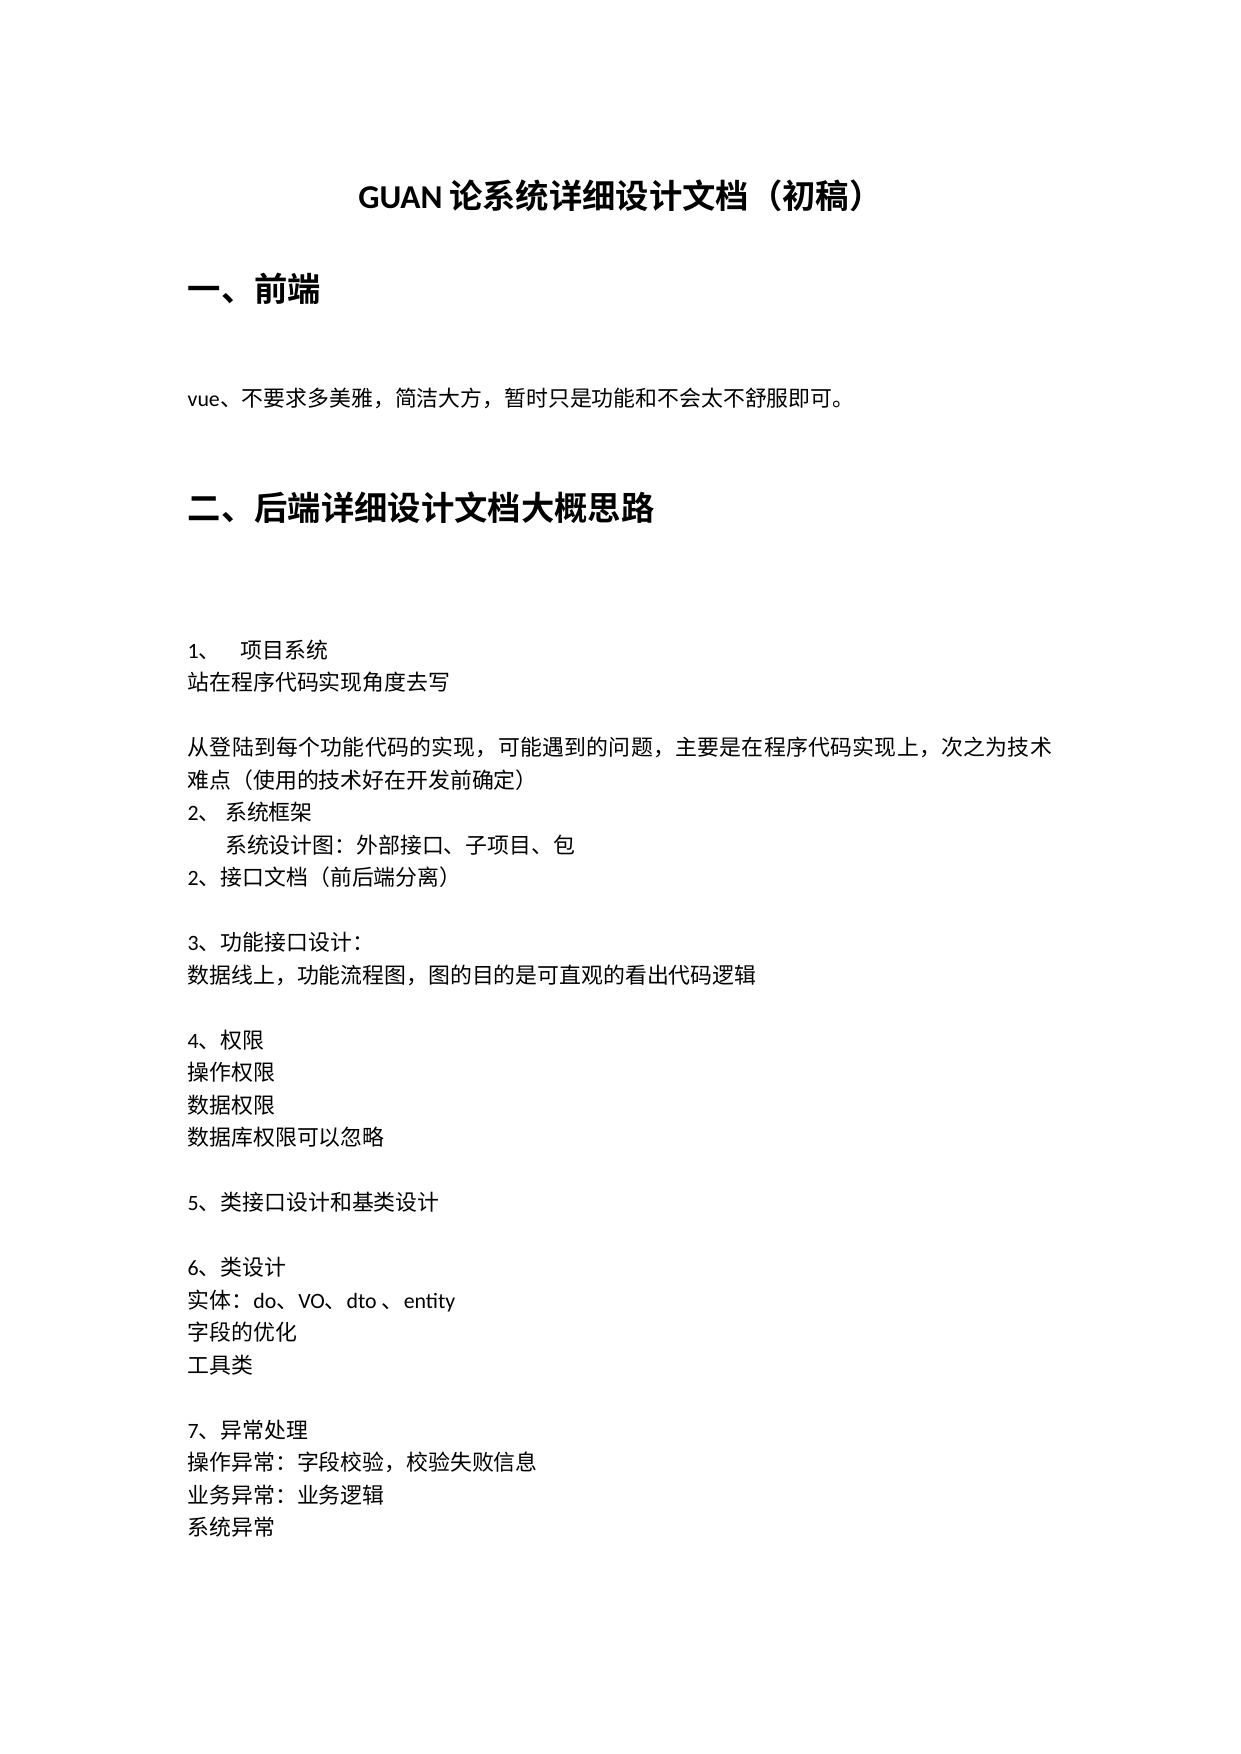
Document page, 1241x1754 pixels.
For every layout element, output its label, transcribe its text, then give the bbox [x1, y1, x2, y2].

subtitle 后端详细设计文档大概思路 [187, 473, 1053, 538]
text 操作异常：字段校验，校验失败信息 [187, 1445, 1053, 1477]
list 项目系统 [187, 632, 1053, 665]
list vue、不要求多美雅，简洁大方，暂时只是功能和不会太不舒服即可。 [187, 381, 1053, 413]
text 实体：do、VO、dto 、entity [187, 1282, 1053, 1315]
text 工具类 [187, 1347, 1053, 1380]
text 操作权限 [187, 1055, 1053, 1087]
subtitle 前端 [187, 254, 1053, 319]
list 系统框架 [187, 795, 1053, 827]
text 字段的优化 [187, 1315, 1053, 1347]
text 4、权限 [187, 1022, 1053, 1055]
list 从登陆到每个功能代码的实现，可能遇到的问题，主要是在程序代码实现上，次之为技术难点（使用的技术好在开发前确定） [187, 730, 1053, 795]
text 2、接口文档（前后端分离） [187, 860, 1053, 892]
list GUAN论系统详细设计文档（初稿） [187, 162, 1053, 227]
text 业务异常：业务逻辑 [187, 1477, 1053, 1510]
text 数据库权限可以忽略 [187, 1120, 1053, 1152]
text 5、类接口设计和基类设计 [187, 1185, 1053, 1217]
text 6、类设计 [187, 1250, 1053, 1282]
text 数据线上，功能流程图，图的目的是可直观的看出代码逻辑 [187, 957, 1053, 990]
text 3、功能接口设计： [187, 925, 1053, 957]
text 数据权限 [187, 1087, 1053, 1120]
list 系统设计图：外部接口、子项目、包 [225, 827, 1053, 860]
text 系统异常 [187, 1510, 1053, 1542]
text 7、异常处理 [187, 1412, 1053, 1445]
text 站在程序代码实现角度去写 [187, 665, 1053, 697]
